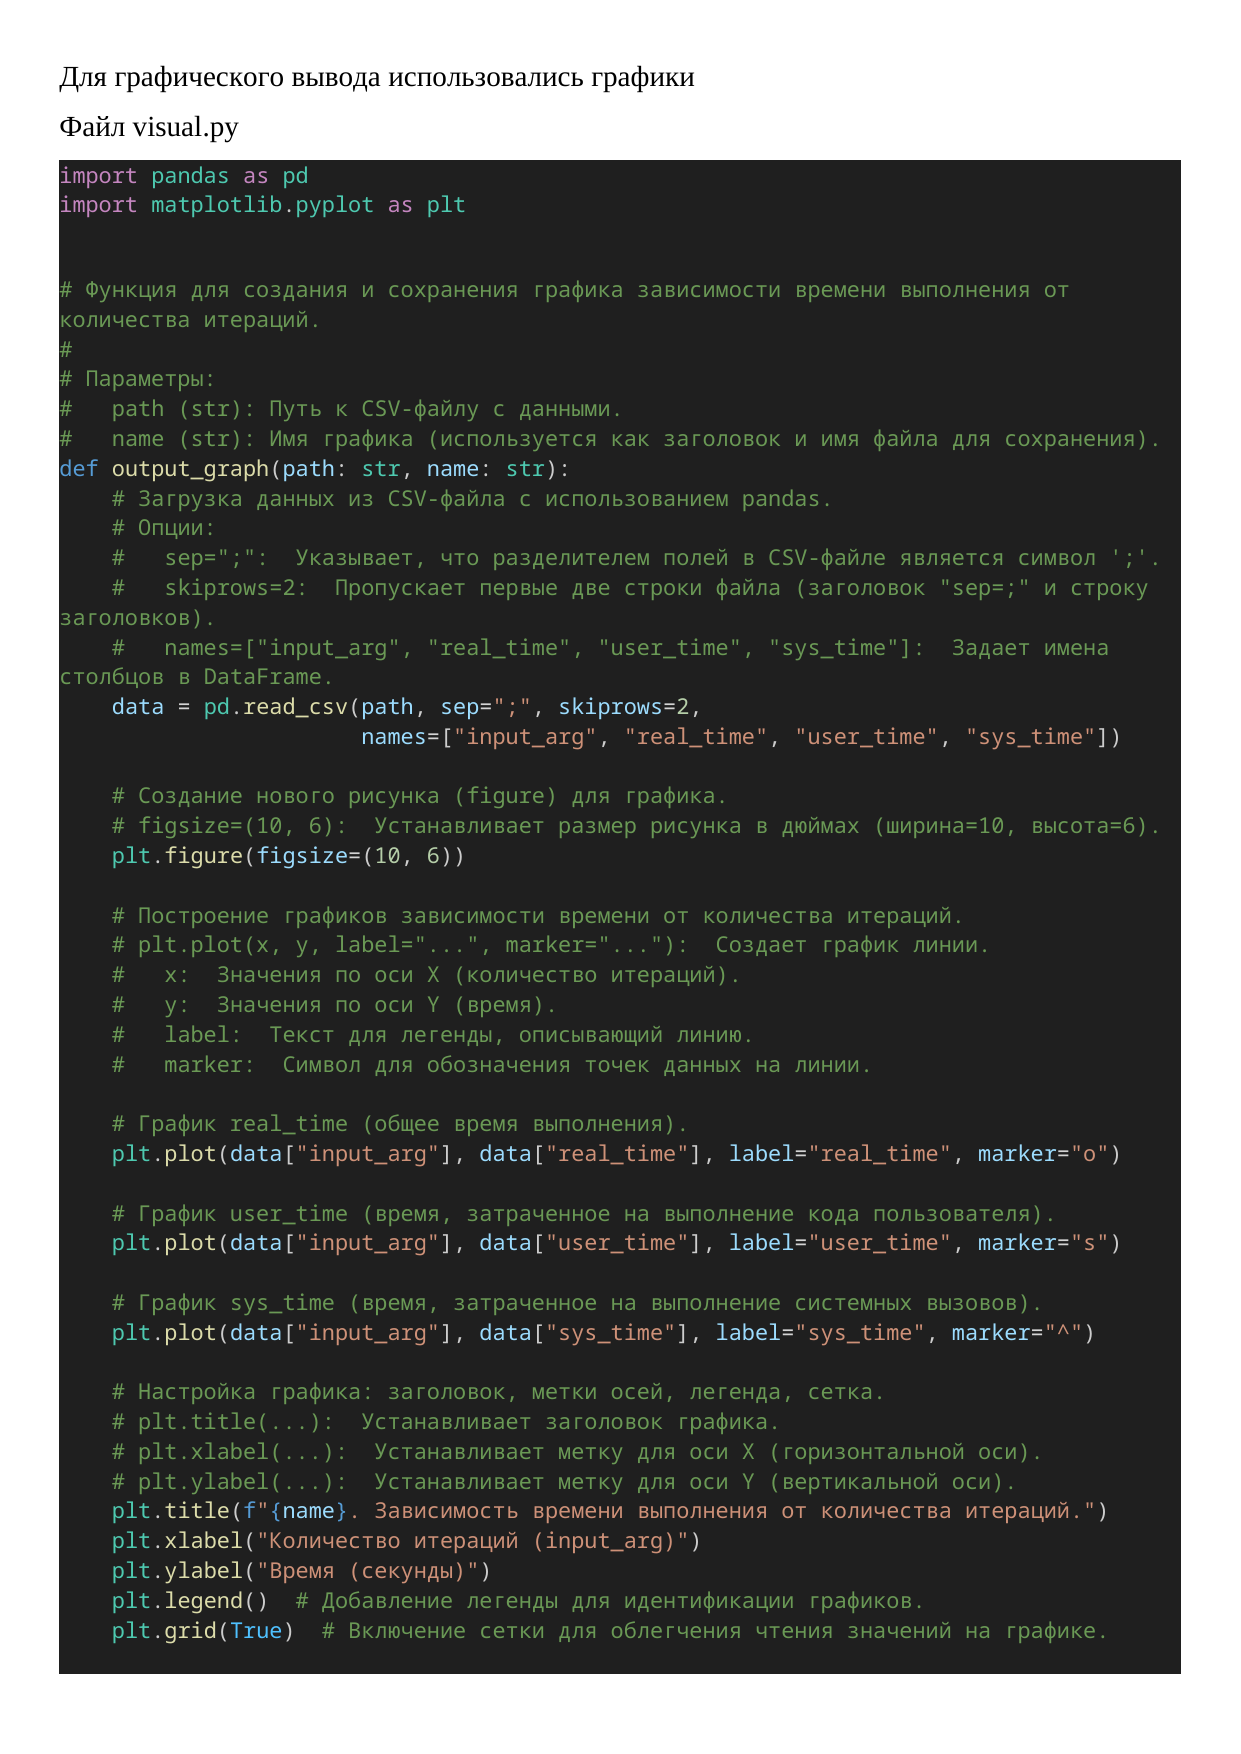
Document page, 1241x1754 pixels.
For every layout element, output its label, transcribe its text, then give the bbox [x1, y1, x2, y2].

text # y: Значения по оси Y (время). [59, 989, 1181, 1019]
text plt.ylabel("Время (секунды)") [59, 1555, 1181, 1585]
text plt.title(f"{name}. Зависимость времени выполнения от количества итераций.") [59, 1496, 1181, 1525]
text # label: Текст для легенды, описывающий линию. [59, 1019, 1181, 1049]
text # marker: Символ для обозначения точек данных на линии. [59, 1049, 1181, 1078]
text # skiprows=2: Пропускает первые две строки файла (заголовок "sep=;" и строку заголовков). [59, 572, 1181, 632]
text def output_graph(path: str, name: str): [59, 453, 1181, 483]
text plt.grid(True) # Включение сетки для облегчения чтения значений на графике. [59, 1615, 1181, 1644]
text plt.plot(data["input_arg"], data["sys_time"], label="sys_time", marker="^") [59, 1317, 1181, 1347]
text # figsize=(10, 6): Устанавливает размер рисунка в дюймах (ширина=10, высота=6). [59, 810, 1181, 840]
text # plt.title(...): Устанавливает заголовок графика. [59, 1406, 1181, 1436]
text # path (str): Путь к CSV-файлу с данными. [59, 393, 1181, 423]
text plt.figure(figsize=(10, 6)) [59, 840, 1181, 870]
text import matplotlib.pyplot as plt [59, 189, 1181, 219]
text plt.plot(data["input_arg"], data["real_time"], label="real_time", marker="o") [59, 1138, 1181, 1168]
text Файл visual.py [59, 109, 1181, 143]
text # plt.plot(x, y, label="...", marker="..."): Создает график линии. [59, 929, 1181, 959]
text data = pd.read_csv(path, sep=";", skiprows=2, [59, 691, 1181, 721]
text # plt.ylabel(...): Устанавливает метку для оси Y (вертикальной оси). [59, 1466, 1181, 1496]
text # График user_time (время, затраченное на выполнение кода пользователя). [59, 1198, 1181, 1227]
text # x: Значения по оси X (количество итераций). [59, 959, 1181, 989]
text # [59, 334, 1181, 363]
text # Настройка графика: заголовок, метки осей, легенда, сетка. [59, 1376, 1181, 1406]
text # Создание нового рисунка (figure) для графика. [59, 781, 1181, 810]
text plt.xlabel("Количество итераций (input_arg)") [59, 1525, 1181, 1555]
text plt.legend() # Добавление легенды для идентификации графиков. [59, 1585, 1181, 1615]
text names=["input_arg", "real_time", "user_time", "sys_time"]) [59, 721, 1181, 751]
text # name (str): Имя графика (используется как заголовок и имя файла для сохранения). [59, 423, 1181, 453]
text # Опции: [59, 512, 1181, 542]
text import pandas as pd [59, 160, 1181, 189]
text # Функция для создания и сохранения графика зависимости времени выполнения от количества итераций. [59, 274, 1181, 334]
text # names=["input_arg", "real_time", "user_time", "sys_time"]: Задает имена столбцов в DataFrame. [59, 632, 1181, 691]
text plt.plot(data["input_arg"], data["user_time"], label="user_time", marker="s") [59, 1227, 1181, 1257]
text # График real_time (общее время выполнения). [59, 1108, 1181, 1138]
text # Параметры: [59, 363, 1181, 393]
text Для графического вывода использовались графики [59, 59, 1181, 93]
text # plt.xlabel(...): Устанавливает метку для оси X (горизонтальной оси). [59, 1436, 1181, 1466]
text # Загрузка данных из CSV-файла с использованием pandas. [59, 483, 1181, 512]
text # sep=";": Указывает, что разделителем полей в CSV-файле является символ ';'. [59, 542, 1181, 572]
text # Построение графиков зависимости времени от количества итераций. [59, 900, 1181, 929]
text # График sys_time (время, затраченное на выполнение системных вызовов). [59, 1287, 1181, 1317]
